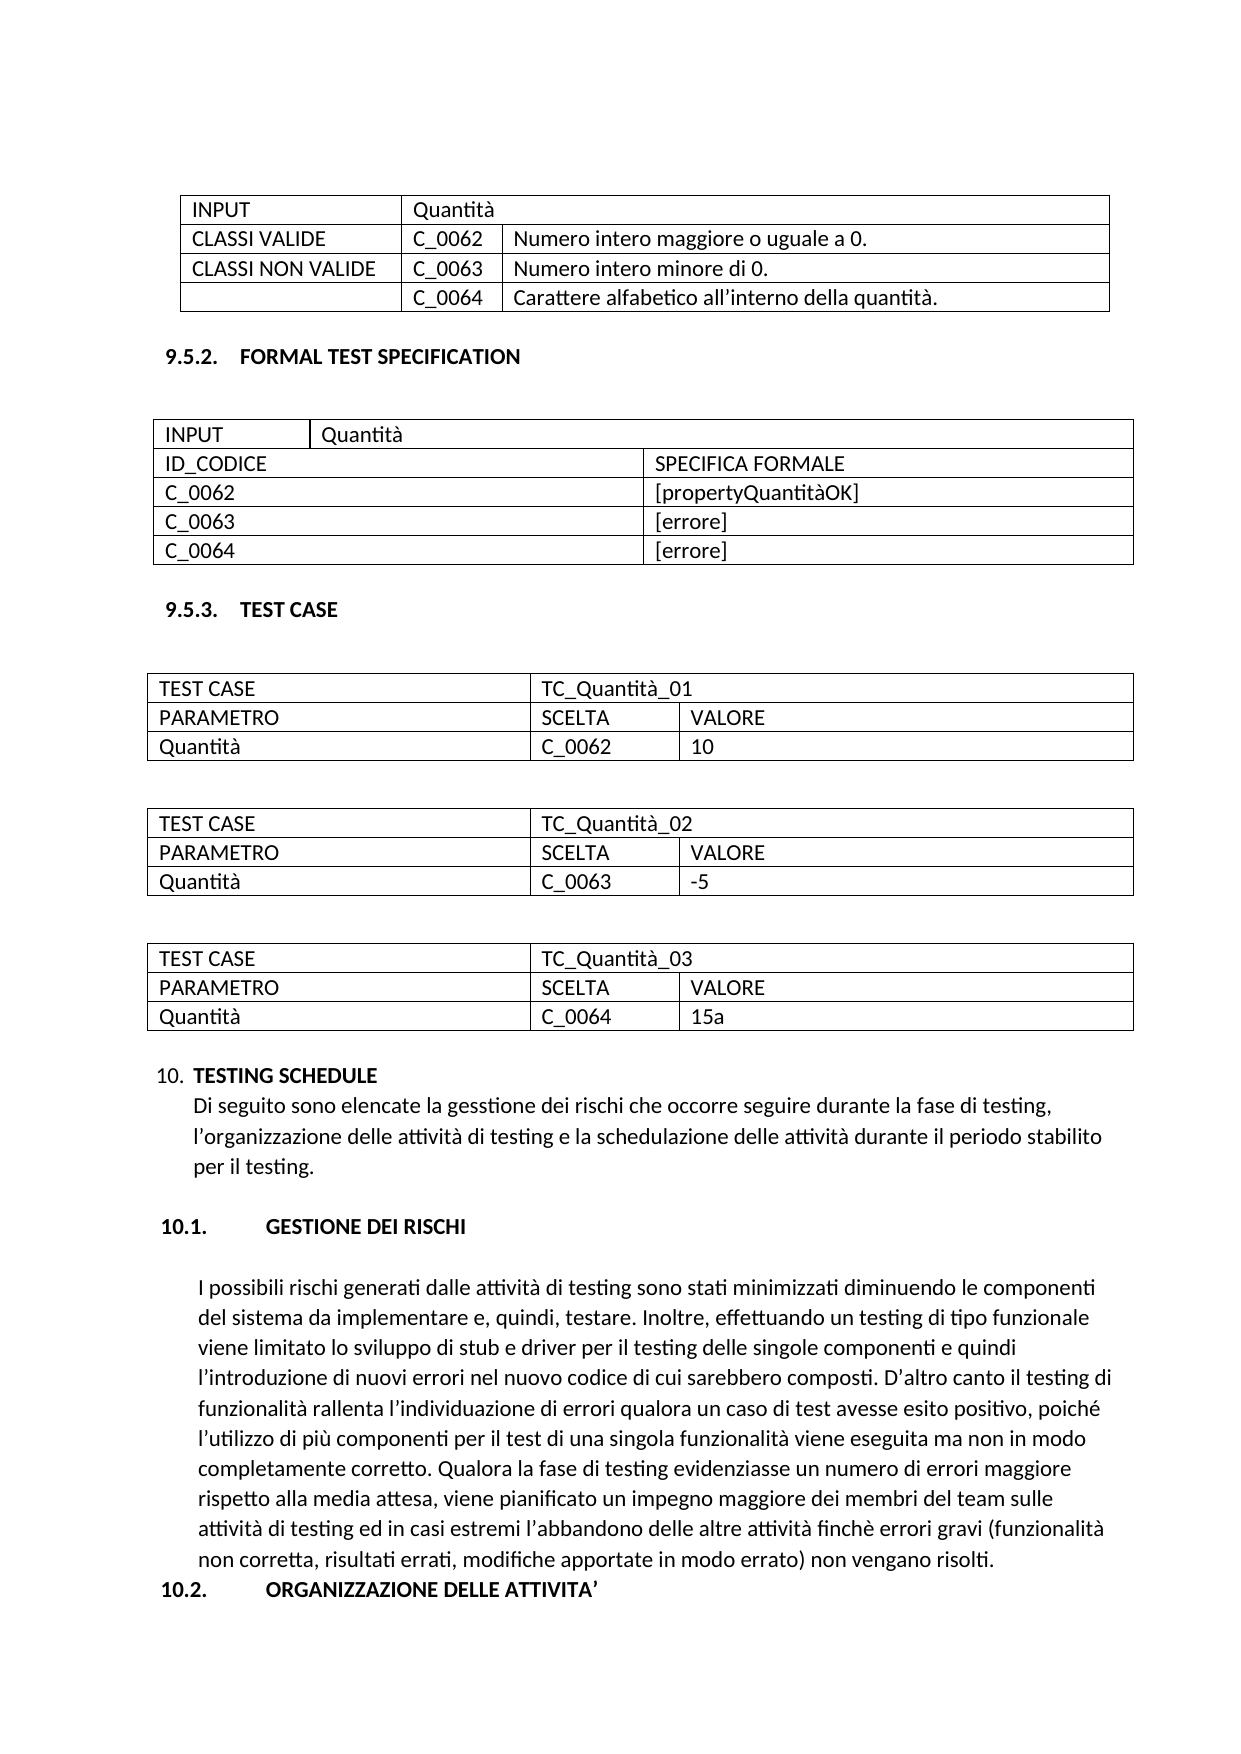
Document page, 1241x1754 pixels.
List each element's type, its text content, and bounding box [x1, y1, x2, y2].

list Di seguito sono elencate la gesstione dei rischi che occorre seguire durante la fase di testing, l’organizzazione delle attività di testing e la schedulazione delle attività durante il periodo stabilito per il testing. [193, 1092, 1122, 1180]
table_cell SCELTA [531, 703, 679, 731]
table_cell Quantità [148, 1002, 530, 1030]
table_cell [propertyQuantitàOK] [644, 478, 1133, 506]
table_cell PARAMETRO [148, 973, 530, 1001]
table_cell CLASSI VALIDE [181, 225, 401, 253]
table_cell C_0064 [402, 283, 502, 311]
table_header TC_Quantità_03 [531, 944, 1133, 972]
table_cell C_0062 [402, 225, 502, 253]
table_cell VALORE [680, 838, 1133, 866]
table_cell ID_CODICE [154, 449, 643, 477]
table_cell PARAMETRO [148, 703, 530, 731]
table_header TC_Quantità_02 [531, 809, 1133, 837]
table_cell VALORE [680, 703, 1133, 731]
list TEST CASE [165, 596, 1122, 624]
table_header INPUT [154, 420, 309, 448]
table_cell C_0064 [154, 536, 643, 564]
table_header Quantità [402, 196, 1109, 223]
table_cell PARAMETRO [148, 838, 530, 866]
table_cell Numero intero minore di 0. [503, 254, 1109, 282]
list TESTING SCHEDULE [156, 1061, 1122, 1089]
table_cell CLASSI NON VALIDE [181, 254, 401, 282]
table_cell Quantità [148, 732, 530, 760]
table_cell C_0063 [531, 867, 679, 895]
table_cell 10 [680, 732, 1133, 760]
table_cell Numero intero maggiore o uguale a 0. [503, 225, 1109, 253]
table_cell SPECIFICA FORMALE [644, 449, 1133, 477]
list GESTIONE DEI RISCHI [160, 1212, 1122, 1240]
table_cell -5 [680, 867, 1133, 895]
table_header TEST CASE [148, 674, 530, 702]
table_cell SCELTA [531, 973, 679, 1001]
table_header TEST CASE [148, 944, 530, 972]
table_header Quantità [311, 420, 1133, 448]
list ORGANIZZAZIONE DELLE ATTIVITA’ [160, 1575, 1122, 1603]
table_header INPUT [181, 196, 401, 223]
table_cell C_0063 [402, 254, 502, 282]
table_cell 15a [680, 1002, 1133, 1030]
table_header TEST CASE [148, 809, 530, 837]
table_cell C_0062 [154, 478, 643, 506]
table_cell C_0062 [531, 732, 679, 760]
table_cell SCELTA [531, 838, 679, 866]
table_cell [181, 283, 401, 311]
table_cell Quantità [148, 867, 530, 895]
table_cell C_0064 [531, 1002, 679, 1030]
list FORMAL TEST SPECIFICATION [165, 342, 1122, 370]
table_header TC_Quantità_01 [531, 674, 1133, 702]
table_cell VALORE [680, 973, 1133, 1001]
table_cell [errore] [644, 507, 1133, 535]
table_cell [errore] [644, 536, 1133, 564]
table_cell C_0063 [154, 507, 643, 535]
list I possibili rischi generati dalle attività di testing sono stati minimizzati diminuendo le componenti del sistema da implementare e, quindi, testare. Inoltre, effettuando un testing di tipo funzionale viene limitato lo sviluppo di stub e driver per il testing delle singole componenti e quindi l’introduzione di nuovi errori nel nuovo codice di cui sarebbero composti. D’altro canto il testing di funzionalità rallenta l’individuazione di errori qualora un caso di test avesse esito positivo, poiché l’utilizzo di più componenti per il test di una singola funzionalità viene eseguita ma non in modo completamente corretto. Qualora la fase di testing evidenziasse un numero di errori maggiore rispetto alla media attesa, viene pianificato un impegno maggiore dei membri del team sulle attività di testing ed in casi estremi l’abbandono delle altre attività finchè errori gravi (funzionalità non corretta, risultati errati, modifiche apportate in modo errato) non vengano risolti. [198, 1273, 1122, 1573]
table_cell Carattere alfabetico all’interno della quantità. [503, 283, 1109, 311]
